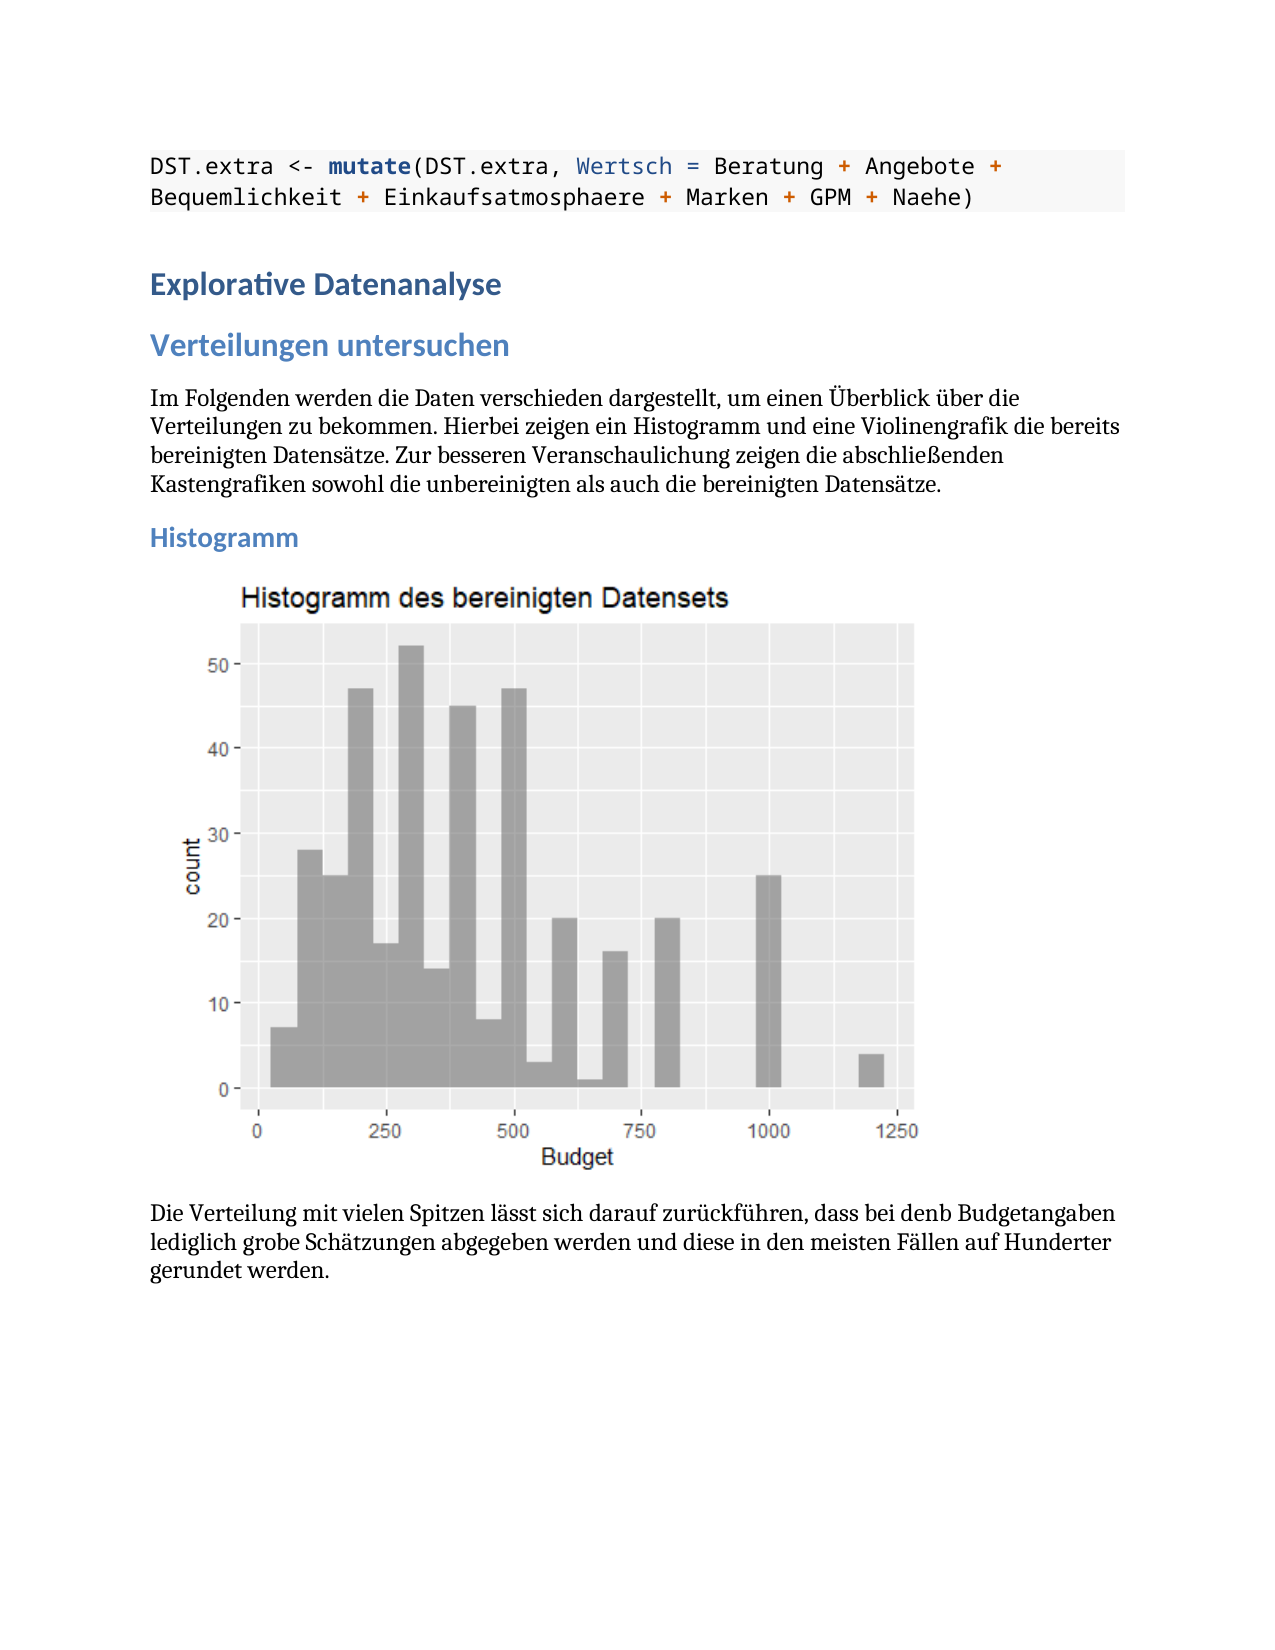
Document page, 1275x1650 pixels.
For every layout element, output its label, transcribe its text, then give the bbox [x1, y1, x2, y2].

text Die Verteilung mit vielen Spitzen lässt sich darauf zurückführen, dass bei denb Budgetangaben lediglich grobe Schätzungen abgegeben werden und diese in den meisten Fällen auf Hunderter gerundet werden. [150, 1199, 1125, 1285]
subtitle Verteilungen untersuchen [150, 324, 1125, 365]
picture [168, 573, 927, 1181]
subtitle Explorative Datenanalyse [150, 262, 1125, 303]
text Im Folgenden werden die Daten verschieden dargestellt, um einen Überblick über die Verteilungen zu bekommen. Hierbei zeigen ein Histogramm und eine Violinengrafik die bereits bereinigten Datensätze. Zur besseren Veranschaulichung zeigen die abschließenden Kastengrafiken sowohl die unbereinigten als auch die bereinigten Datensätze. [150, 383, 1125, 498]
subtitle Histogramm [150, 519, 1125, 555]
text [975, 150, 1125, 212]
